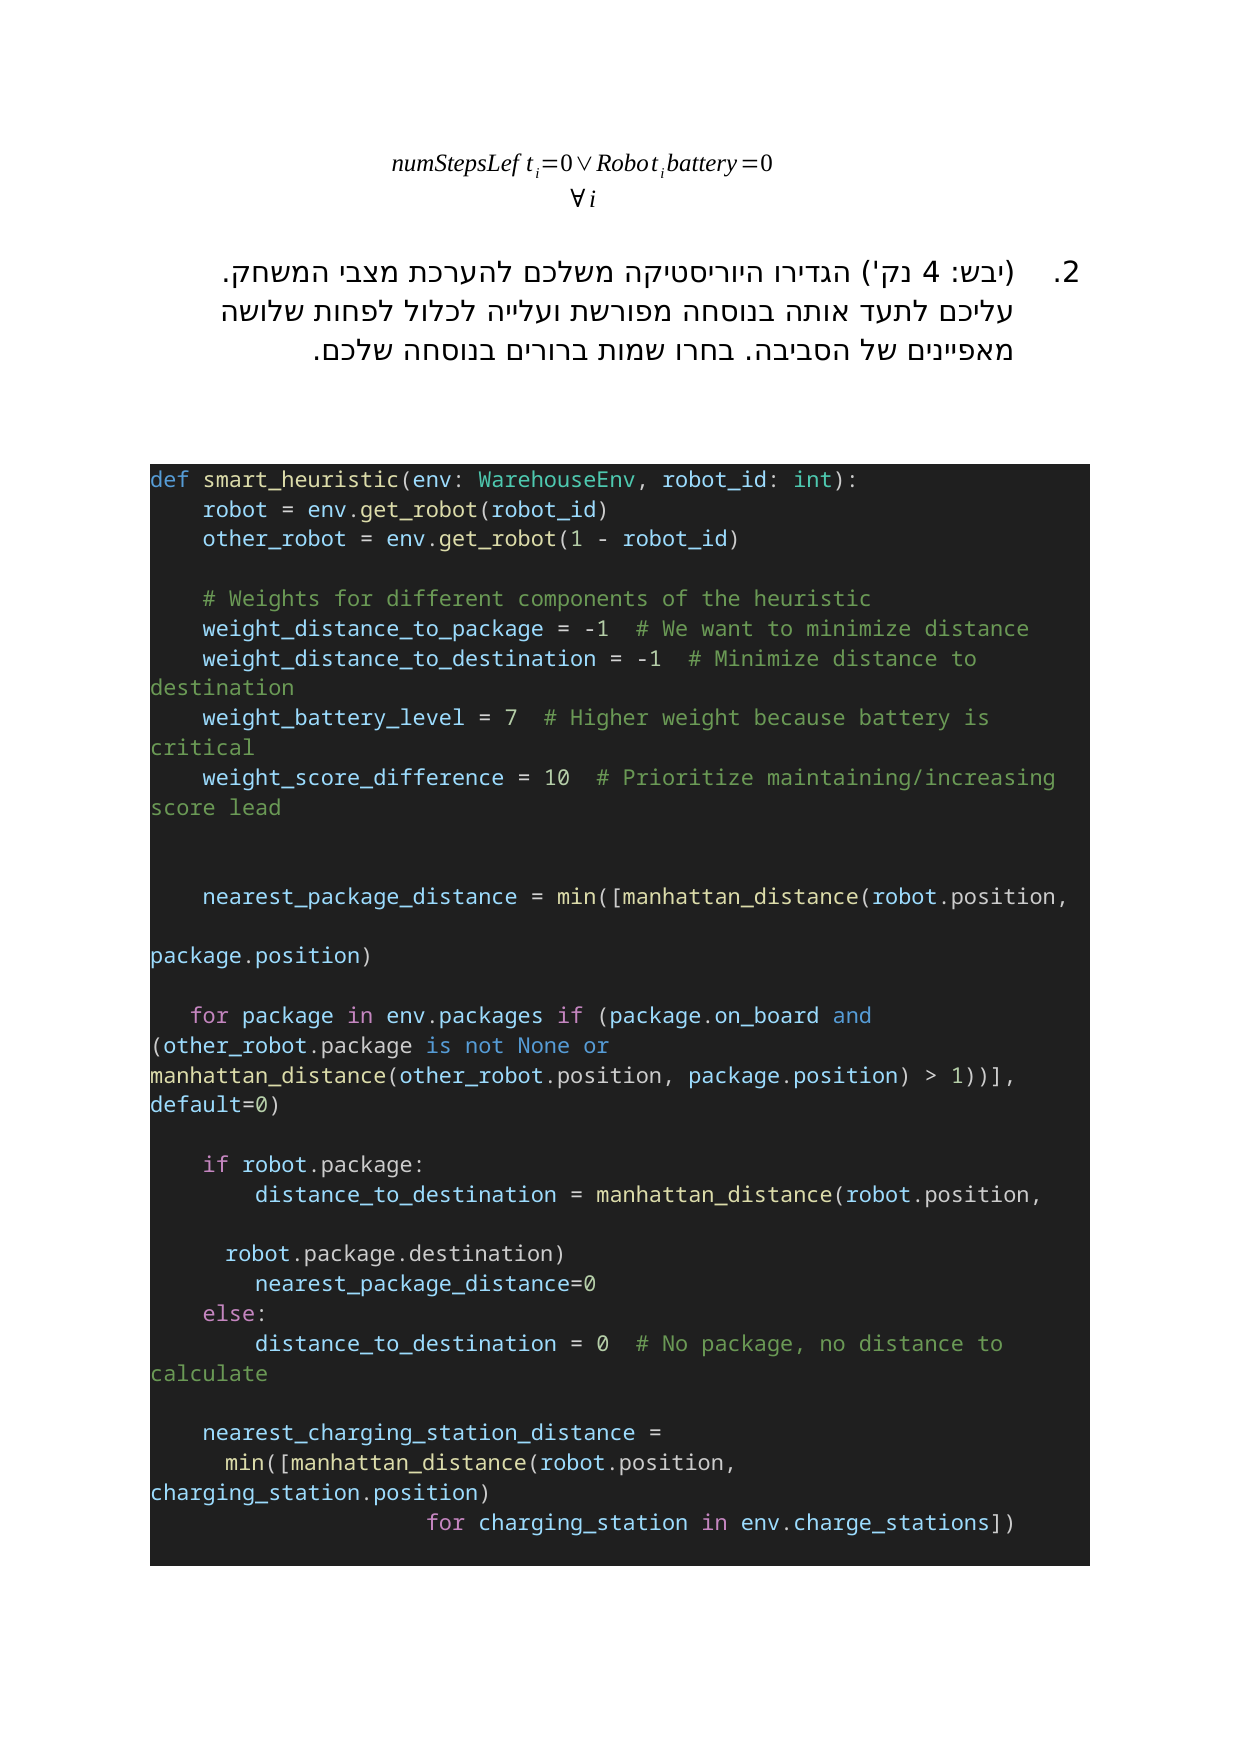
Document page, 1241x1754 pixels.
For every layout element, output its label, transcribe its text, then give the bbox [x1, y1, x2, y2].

text weight_distance_to_destination = -1 # Minimize distance to destination [150, 642, 1090, 702]
list (יבש: 4 נק') הגדירו היוריסטיקה משלכם להערכת מצבי המשחק. עליכם לתעד אותה בנוסחה מפורשת ועלייה לכלול לפחות שלושה מאפיינים של הסביבה. בחרו שמות ברורים בנוסחה שלכם. [150, 256, 1053, 367]
text weight_distance_to_package = -1 # We want to minimize distance [150, 613, 1090, 642]
text weight_score_difference = 10 # Prioritize maintaining/increasing score lead [150, 762, 1090, 821]
text other_robot = env.get_robot(1 - robot_id) [150, 523, 1090, 553]
text # Weights for different components of the heuristic [150, 583, 1090, 613]
text nearest_charging_station_distance = min([manhattan_distance(robot.position, charging_station.position) [150, 1417, 1090, 1506]
text distance_to_destination = manhattan_distance(robot.position, robot.package.destination) [150, 1179, 1090, 1268]
text def smart_heuristic(env: WarehouseEnv, robot_id: int): [150, 464, 1090, 493]
text for package in env.packages if (package.on_board and (other_robot.package is not None or manhattan_distance(other_robot.position, package.position) > 1))], default=0) [150, 1000, 1090, 1119]
text for charging_station in env.charge_stations]) [150, 1506, 1090, 1536]
text distance_to_destination = 0 # No package, no distance to calculate [150, 1328, 1090, 1387]
text weight_battery_level = 7 # Higher weight because battery is critical [150, 702, 1090, 762]
text robot = env.get_robot(robot_id) [150, 493, 1090, 523]
text nearest_package_distance = min([manhattan_distance(robot.position, package.position) [150, 881, 1090, 970]
text if robot.package: [150, 1149, 1090, 1179]
text else: [150, 1298, 1090, 1328]
text nearest_package_distance=0 [150, 1268, 1090, 1298]
